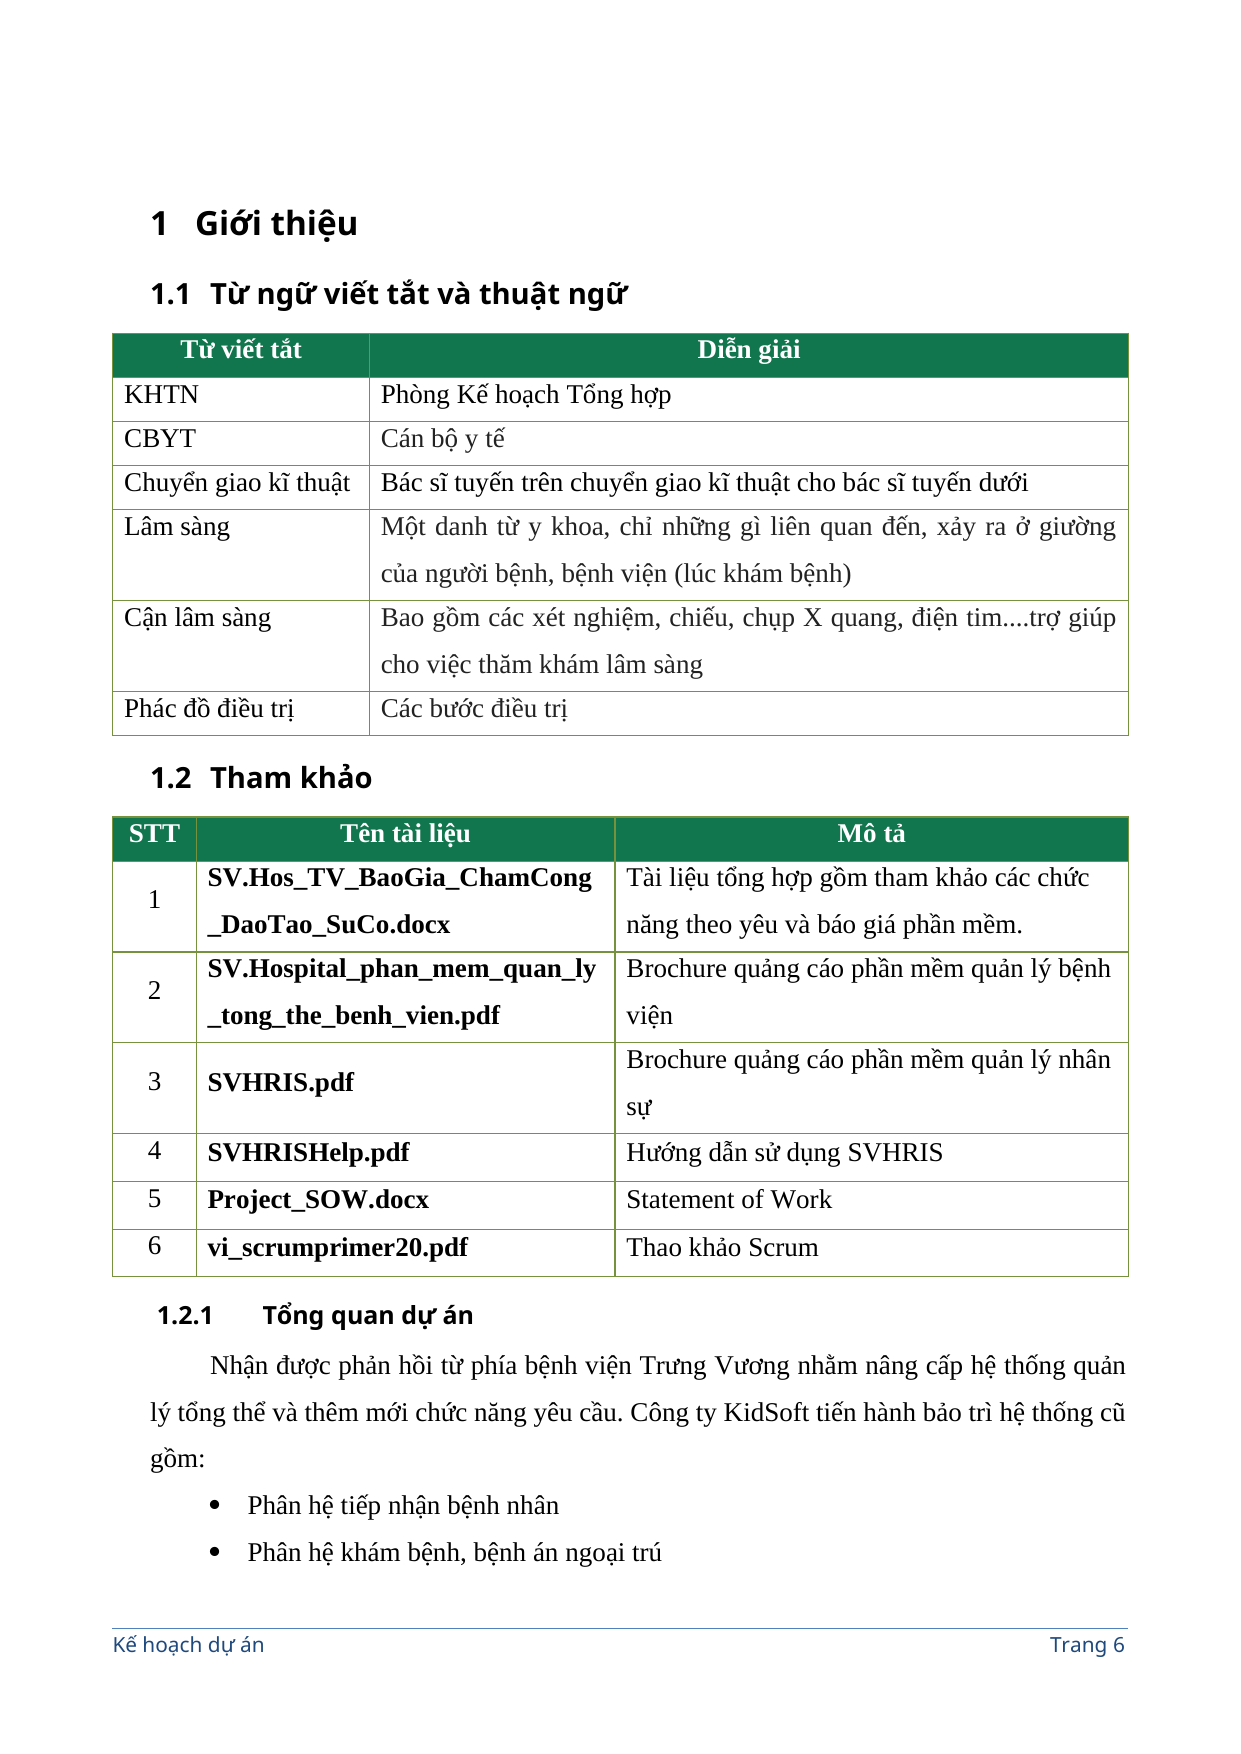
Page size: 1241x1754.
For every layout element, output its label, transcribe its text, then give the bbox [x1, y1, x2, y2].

list Phân hệ khám bệnh, bệnh án ngoại trú [210, 1536, 1128, 1567]
table_cell Chuyển giao kĩ thuật [113, 466, 369, 509]
table_cell [113, 1182, 196, 1228]
table_cell Brochure quảng cáo phần mềm quản lý bệnh viện [616, 953, 1128, 1042]
table_cell Một danh từ y khoa, chỉ những gì liên quan đến, xảy ra ở giường của người bệnh, bệnh viện (lúc khám bệnh) [370, 510, 1128, 600]
table_cell [113, 1134, 196, 1181]
table_cell Hướng dẫn sử dụng SVHRIS [616, 1134, 1128, 1181]
table_cell Bao gồm các xét nghiệm, chiếu, chụp X quang, điện tim....trợ giúp cho việc thăm khám lâm sàng [370, 601, 1128, 691]
table_cell Các bước điều trị [370, 692, 1128, 735]
subtitle Giới thiệu [150, 200, 1128, 245]
table_header STT [113, 818, 196, 861]
table_cell KHTN [113, 378, 369, 421]
table_cell [113, 862, 196, 951]
table_cell Cán bộ y tế [370, 422, 1128, 465]
table_cell vi_scrumprimer20.pdf [197, 1230, 614, 1276]
table_cell Tài liệu tổng hợp gồm tham khảo các chức năng theo yêu và báo giá phần mềm. [616, 862, 1128, 951]
table_cell Phòng Kế hoạch Tổng hợp [370, 378, 1128, 421]
subtitle Tổng quan dự án [157, 1298, 1128, 1332]
table_cell [113, 1043, 196, 1133]
table_cell SV.Hospital_phan_mem_quan_ly_tong_the_benh_vien.pdf [197, 953, 614, 1042]
table_header Mô tả [616, 818, 1128, 861]
table_header Diễn giải [370, 334, 1128, 377]
table_cell Phác đồ điều trị [113, 692, 369, 735]
table_cell SV.Hos_TV_BaoGia_ChamCong_DaoTao_SuCo.docx [197, 862, 614, 951]
table_cell SVHRISHelp.pdf [197, 1134, 614, 1181]
table_cell [113, 1230, 196, 1276]
text Nhận được phản hồi từ phía bệnh viện Trưng Vương nhằm nâng cấp hệ thống quản lý tổng thể và thêm mới chức năng yêu cầu. Công ty KidSoft tiến hành bảo trì hệ thống cũ gồm: [150, 1349, 1128, 1473]
table_header Từ viết tắt [113, 334, 369, 377]
subtitle Từ ngữ viết tắt và thuật ngữ [150, 273, 1128, 313]
table_cell Project_SOW.docx [197, 1182, 614, 1228]
table_cell Lâm sàng [113, 510, 369, 600]
subtitle Tham khảo [150, 757, 1128, 797]
list Phân hệ tiếp nhận bệnh nhân [210, 1489, 1128, 1520]
table_header Tên tài liệu [197, 818, 614, 861]
table_cell Bác sĩ tuyến trên chuyển giao kĩ thuật cho bác sĩ tuyến dưới [370, 466, 1128, 509]
table_cell CBYT [113, 422, 369, 465]
table_cell Statement of Work [616, 1182, 1128, 1228]
table_cell [113, 953, 196, 1042]
table_cell SVHRIS.pdf [197, 1043, 614, 1133]
table_cell Brochure quảng cáo phần mềm quản lý nhân sự [616, 1043, 1128, 1133]
table_cell Cận lâm sàng [113, 601, 369, 691]
table_cell Thao khảo Scrum [616, 1230, 1128, 1276]
